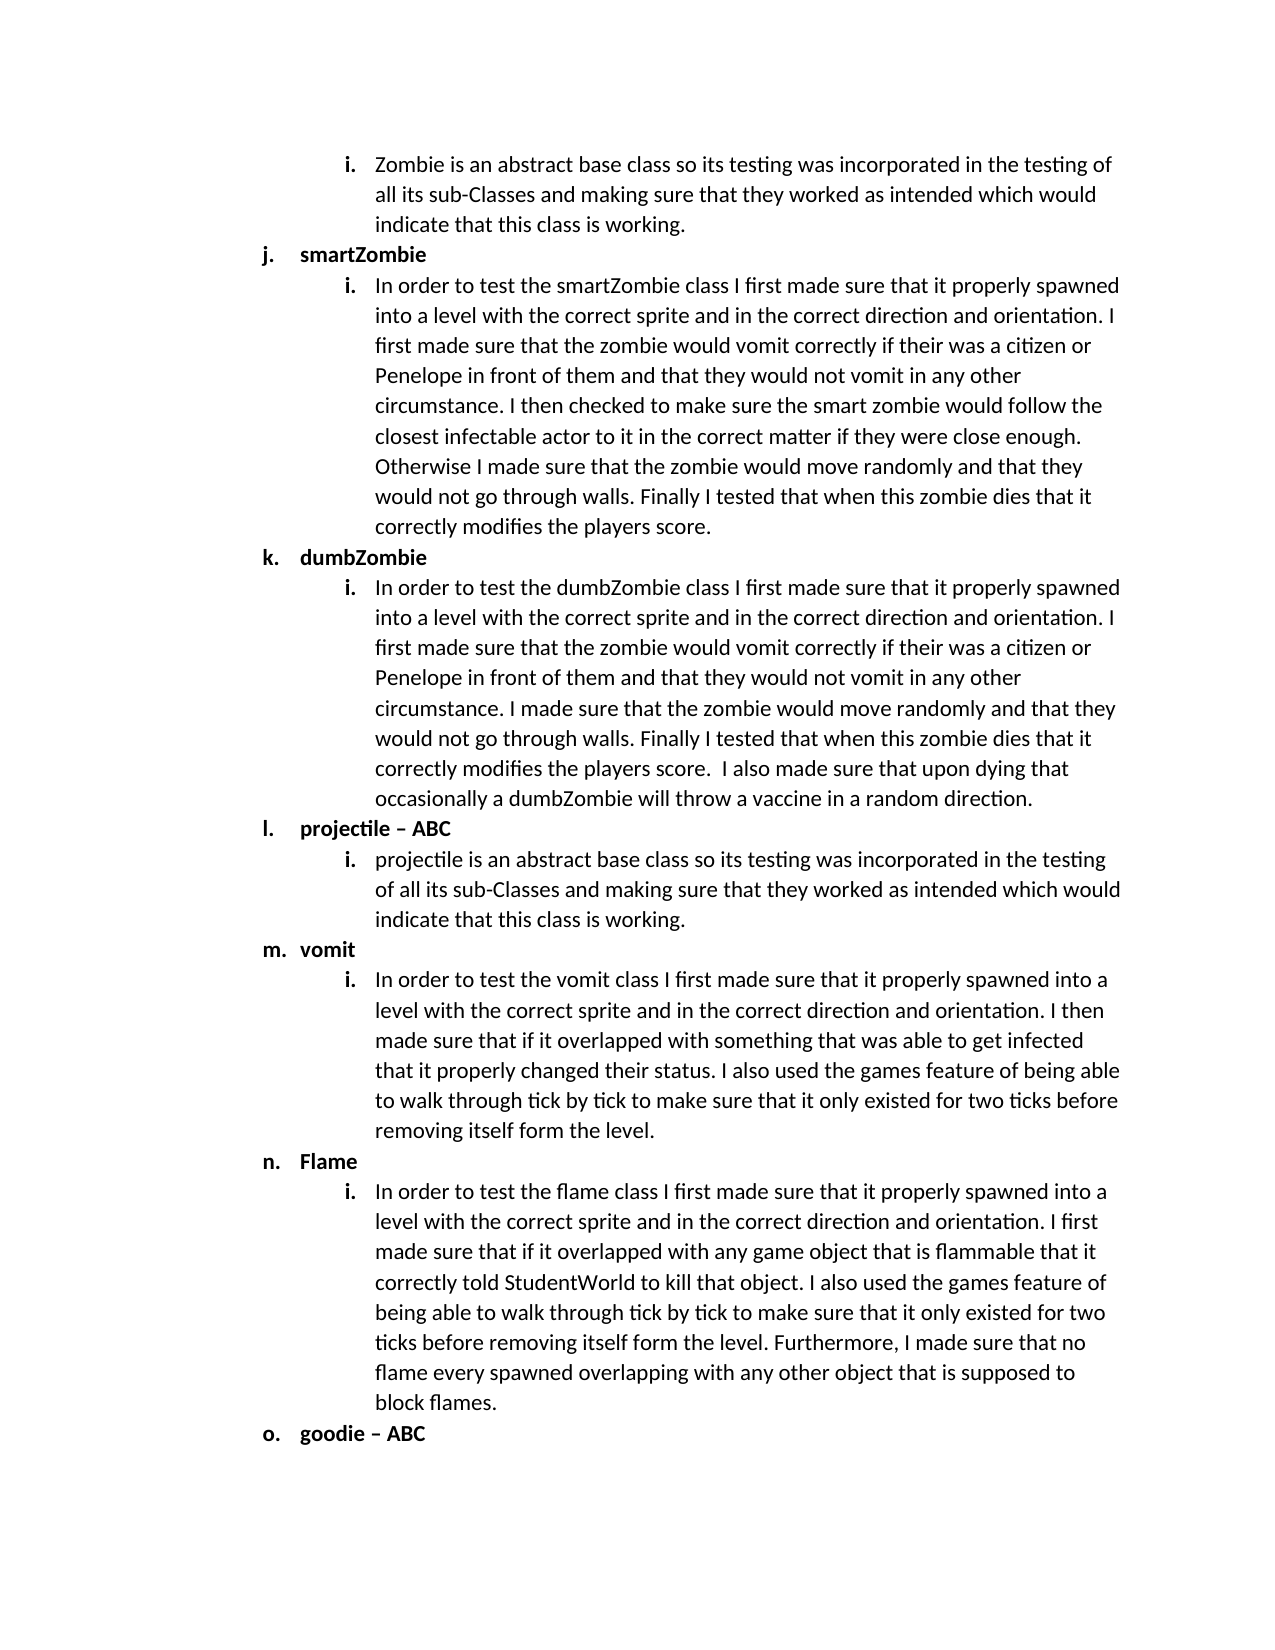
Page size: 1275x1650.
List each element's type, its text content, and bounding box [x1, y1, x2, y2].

list In order to test the vomit class I first made sure that it properly spawned into a level with the correct sprite and in the correct direction and orientation. I then made sure that if it overlapped with something that was able to get infected that it properly changed their status. I also used the games feature of being able to walk through tick by tick to make sure that it only existed for two ticks before removing itself form the level. [356, 966, 1125, 1145]
list projectile – ABC [262, 814, 1125, 843]
list vomit [262, 935, 1125, 963]
list In order to test the flame class I first made sure that it properly spawned into a level with the correct sprite and in the correct direction and orientation. I first made sure that if it overlapped with any game object that is flammable that it correctly told StudentWorld to kill that object. I also used the games feature of being able to walk through tick by tick to make sure that it only existed for two ticks before removing itself form the level. Furthermore, I made sure that no flame every spawned overlapping with any other object that is supposed to block flames. [356, 1177, 1125, 1417]
list In order to test the dumbZombie class I first made sure that it properly spawned into a level with the correct sprite and in the correct direction and orientation. I first made sure that the zombie would vomit correctly if their was a citizen or Penelope in front of them and that they would not vomit in any other circumstance. I made sure that the zombie would move randomly and that they would not go through walls. Finally I tested that when this zombie dies that it correctly modifies the players score. I also made sure that upon dying that occasionally a dumbZombie will throw a vaccine in a random direction. [356, 573, 1125, 812]
list Flame [262, 1147, 1125, 1175]
list goodie – ABC [262, 1419, 1125, 1447]
list dumbZombie [262, 543, 1125, 571]
list In order to test the smartZombie class I first made sure that it properly spawned into a level with the correct sprite and in the correct direction and orientation. I first made sure that the zombie would vomit correctly if their was a citizen or Penelope in front of them and that they would not vomit in any other circumstance. I then checked to make sure the smart zombie would follow the closest infectable actor to it in the correct matter if they were close enough. Otherwise I made sure that the zombie would move randomly and that they would not go through walls. Finally I tested that when this zombie dies that it correctly modifies the players score. [356, 271, 1125, 541]
list projectile is an abstract base class so its testing was incorporated in the testing of all its sub-Classes and making sure that they worked as intended which would indicate that this class is working. [356, 845, 1125, 933]
list smartZombie [262, 241, 1125, 269]
list Zombie is an abstract base class so its testing was incorporated in the testing of all its sub-Classes and making sure that they worked as intended which would indicate that this class is working. [356, 150, 1125, 238]
